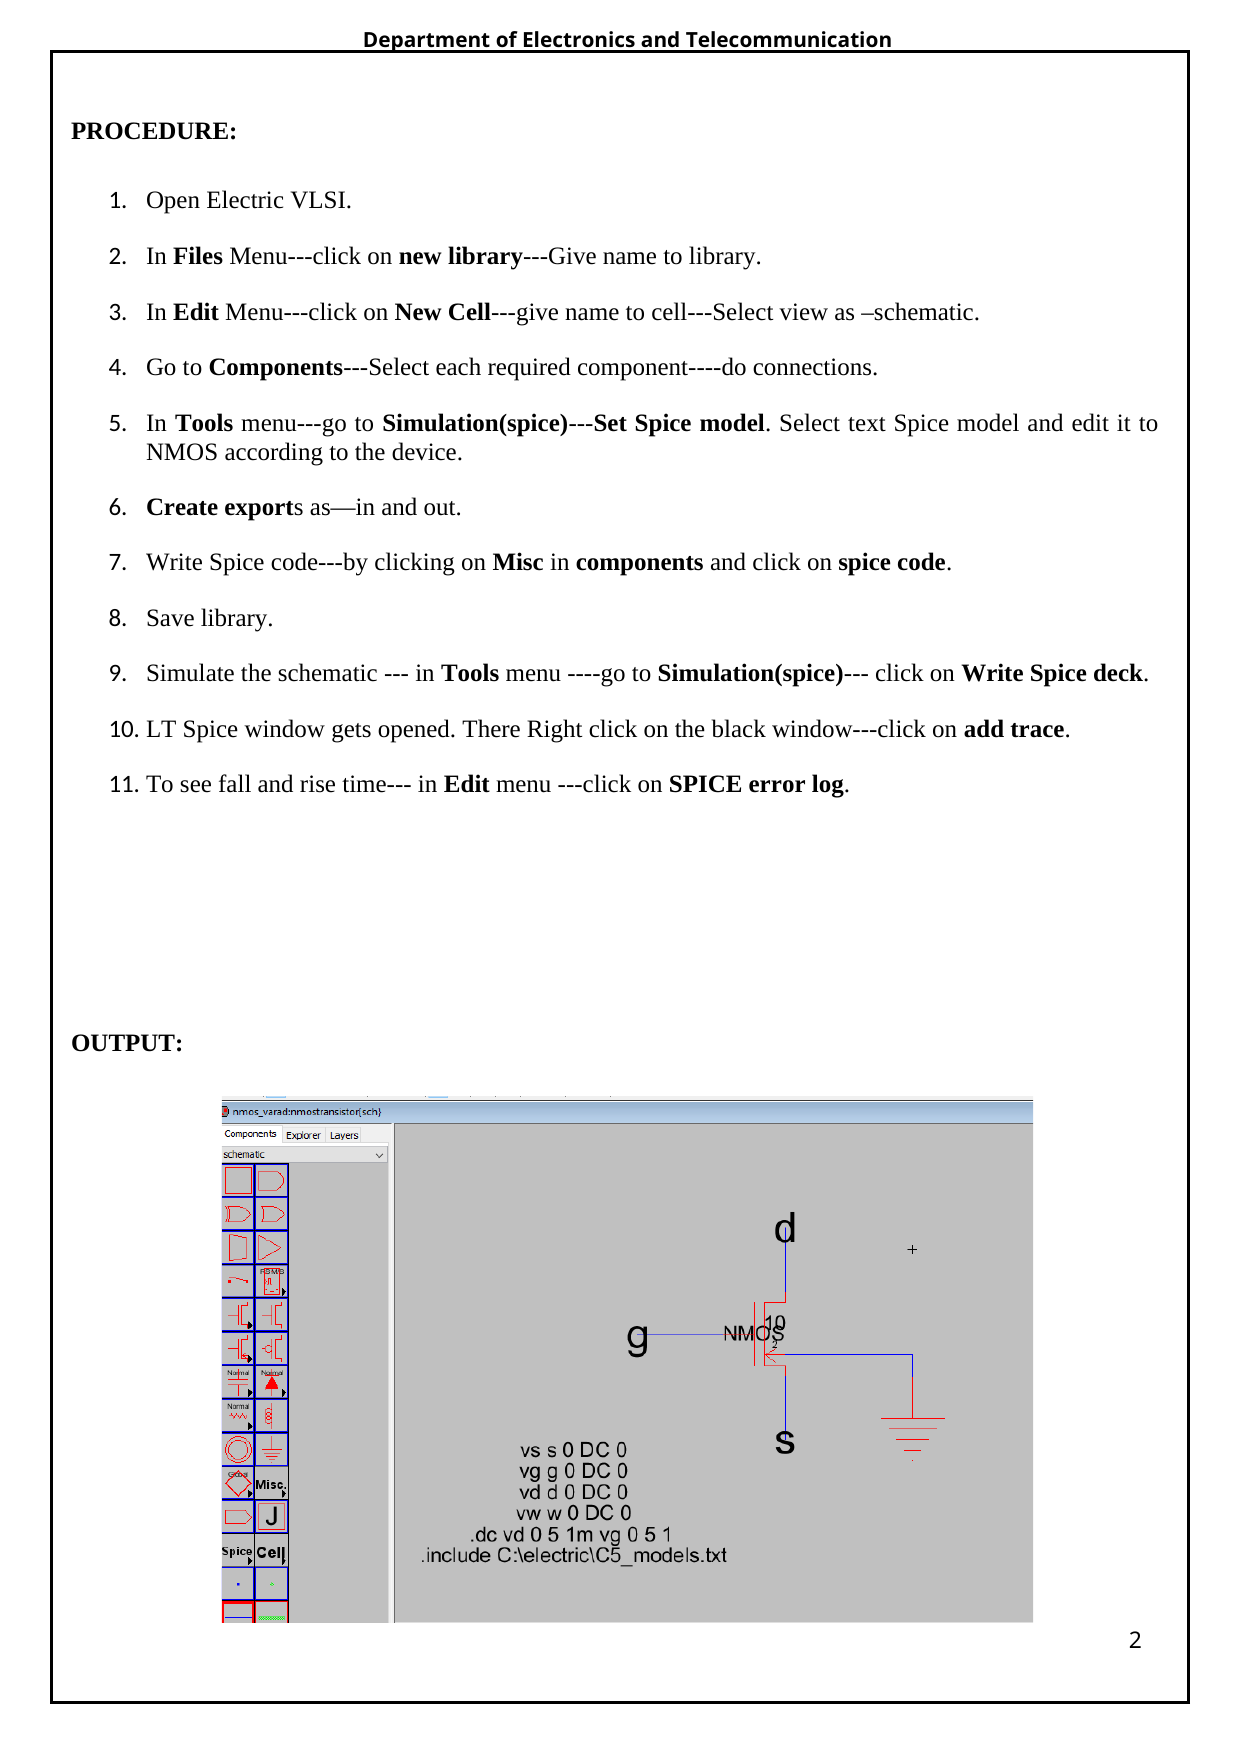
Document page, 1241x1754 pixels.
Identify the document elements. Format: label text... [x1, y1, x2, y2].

text OUTPUT: [71, 1028, 1184, 1057]
list In Files Menu---click on new library---Give name to library. [108, 240, 1159, 271]
list In Edit Menu---click on New Cell---give name to cell---Select view as –schematic. [108, 296, 1159, 326]
list Go to Components---Select each required component----do connections. [108, 351, 1159, 382]
picture [221, 1096, 1034, 1623]
text PROCEDURE: [71, 116, 1184, 145]
list Simulate the schematic --- in Tools menu ----go to Simulation(spice)--- click on Write Spice deck. [108, 657, 1159, 688]
list Write Spice code---by clicking on Misc in components and click on spice code. [108, 546, 1159, 577]
list Save library. [108, 602, 1159, 632]
list Open Electric VLSI. [108, 184, 1159, 215]
list LT Spice window gets opened. There Right click on the black window---click on add trace. [108, 713, 1159, 743]
list To see fall and rise time--- in Edit menu ---click on SPICE error log. [108, 768, 1184, 799]
list In Tools menu---go to Simulation(spice)---Set Spice model. Select text Spice model and edit it to NMOS according to the device. [108, 407, 1159, 466]
list Create exports as—in and out. [108, 491, 1159, 521]
